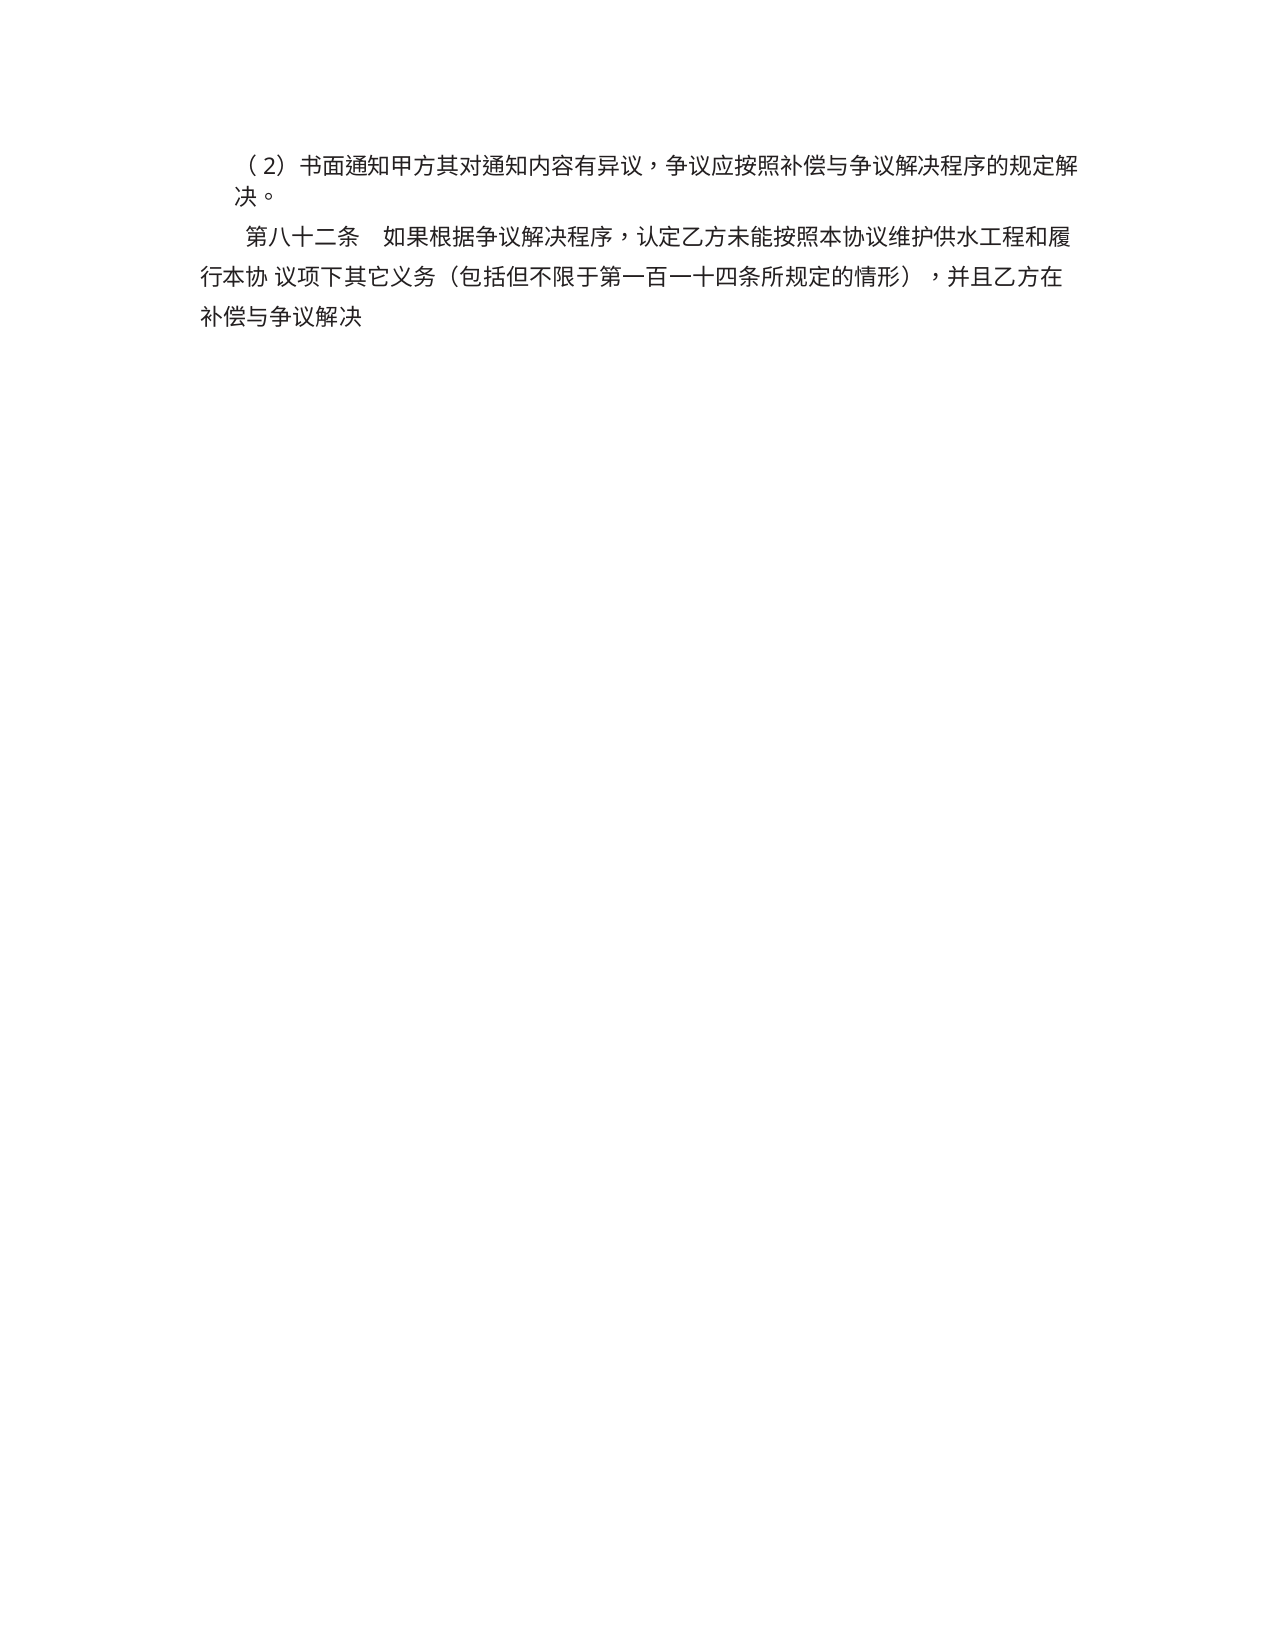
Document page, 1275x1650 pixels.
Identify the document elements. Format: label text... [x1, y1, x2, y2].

text 第八十二条 如果根据争议解决程序，认定乙方未能按照本协议维护供水工程和履行本协 议项下其它义务（包括但不限于第一百一十四条所规定的情形），并且乙方在补偿与争议解决 [200, 221, 1076, 332]
text （ 2）书面通知甲方其对通知内容有异议，争议应按照补偿与争议解决程序的规定解决。 [234, 150, 1087, 212]
